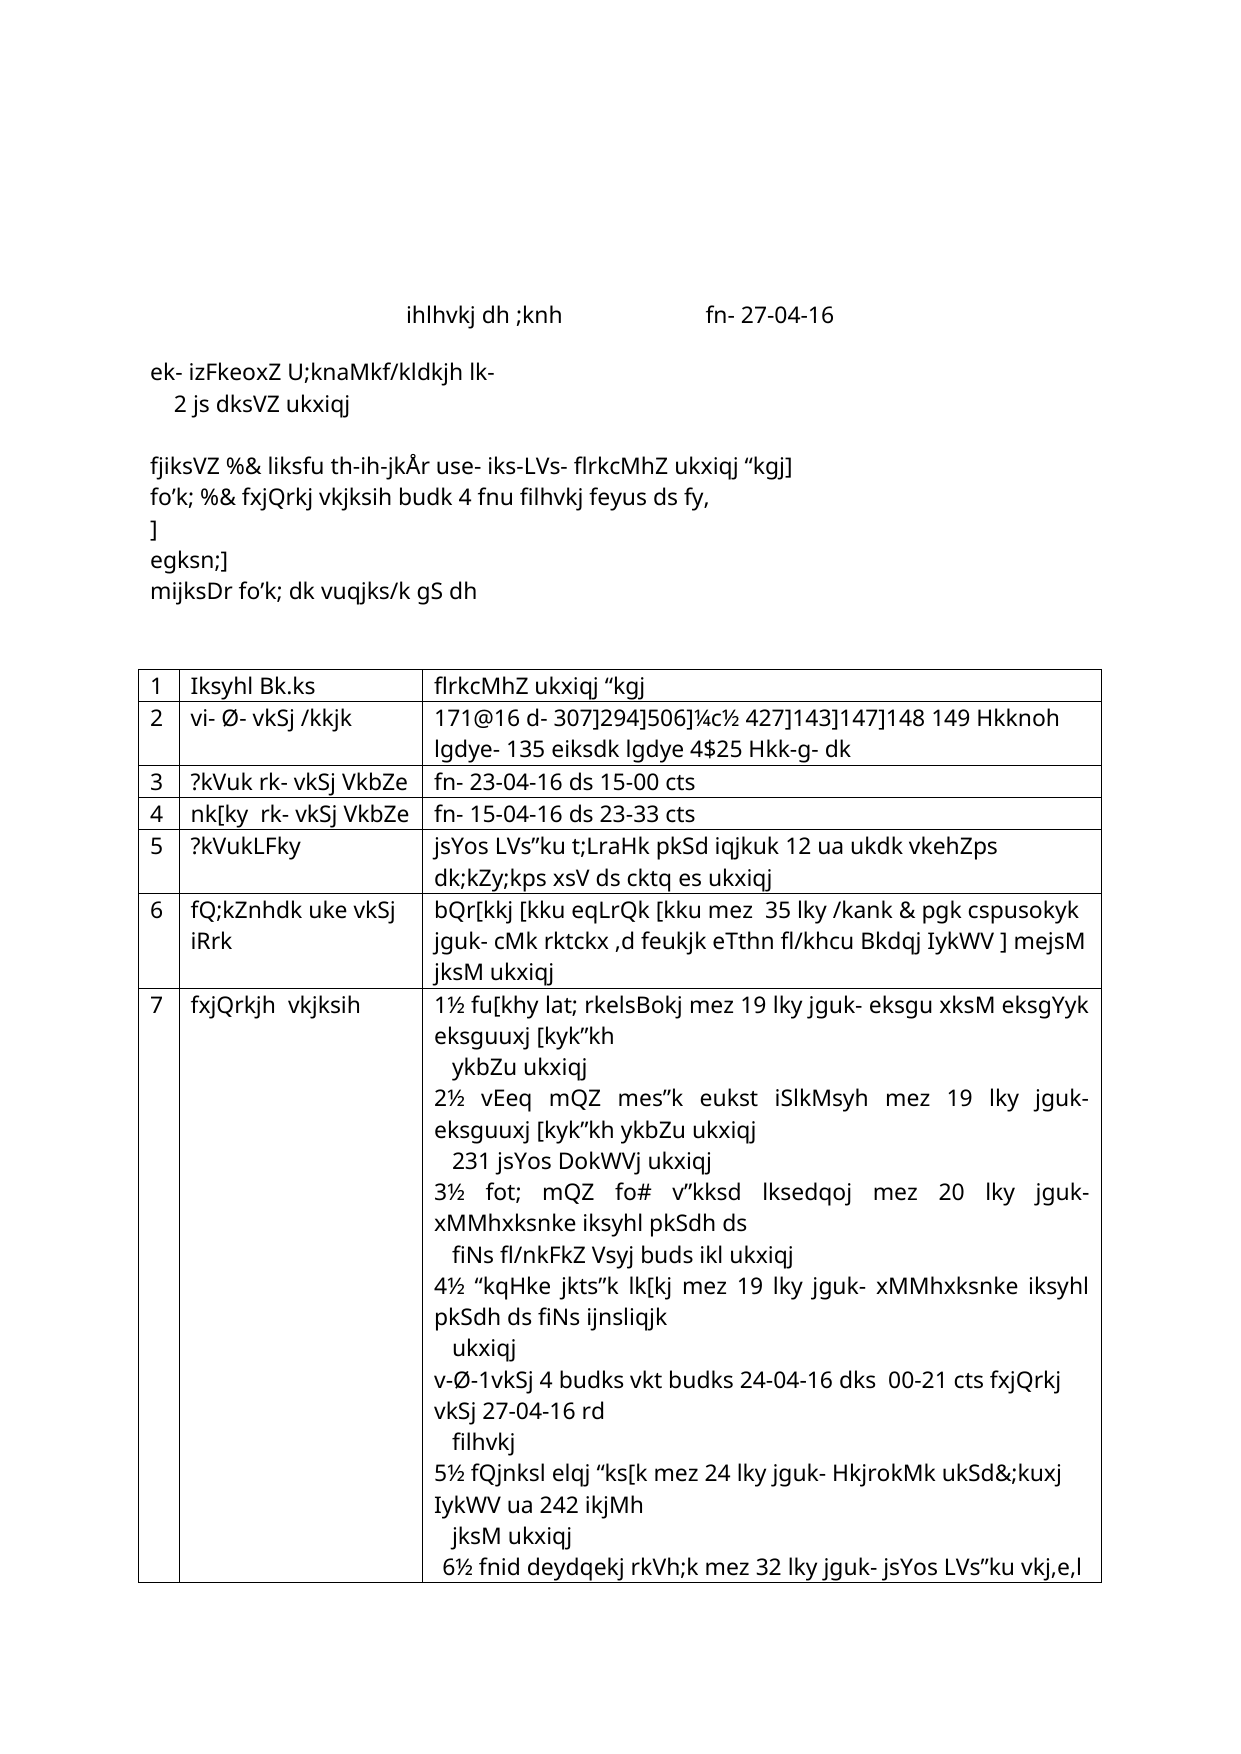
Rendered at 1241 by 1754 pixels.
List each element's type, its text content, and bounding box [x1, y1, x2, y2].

text mijksDr fo’k; dk vuqjks/k gS dh [150, 575, 1090, 606]
table_header 1 [139, 670, 179, 701]
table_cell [423, 989, 1101, 1582]
table_cell 3 [139, 766, 179, 797]
table_cell fn- 15-04-16 ds 23-33 cts [423, 798, 1101, 829]
table_header flrkcMhZ ukxiqj “kgj [423, 670, 1101, 701]
table_cell 5 [139, 830, 179, 893]
text ] [150, 512, 1090, 544]
table_cell fQ;kZnhdk uke vkSj iRrk [180, 894, 422, 987]
table_cell nk[ky rk- vkSj VkbZe [180, 798, 422, 829]
table_cell 171@16 d- 307]294]506]¼c½ 427]143]147]148 149 Hkknoh lgdye- 135 eiksdk lgdye 4$25 Hkk-g- dk [423, 702, 1101, 764]
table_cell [180, 989, 422, 1582]
table_cell ?kVukLFky [180, 830, 422, 893]
table_cell 4 [139, 798, 179, 829]
table_cell ?kVuk rk- vkSj VkbZe [180, 766, 422, 797]
text fo’k; %& fxjQrkj vkjksih budk 4 fnu filhvkj feyus ds fy, [150, 481, 1090, 512]
table_cell 7 [139, 989, 179, 1582]
table_cell 2 [139, 702, 179, 764]
text fjiksVZ %& liksfu th-ih-jkÅr use- iks-LVs- flrkcMhZ ukxiqj “kgj] [150, 450, 1090, 481]
text ek- izFkeoxZ U;knaMkf/kldkjh lk- [150, 356, 1090, 387]
table_cell jsYos LVs”ku t;LraHk pkSd iqjkuk 12 ua ukdk vkehZps dk;kZy;kps xsV ds cktq es ukxiqj [423, 830, 1101, 893]
table_cell fn- 23-04-16 ds 15-00 cts [423, 766, 1101, 797]
table_cell 6 [139, 894, 179, 987]
text 2 js dksVZ ukxiqj [150, 387, 1090, 419]
text egksn;] [150, 544, 1090, 575]
table_cell vi- Ø- vkSj /kkjk [180, 702, 422, 764]
table_header Iksyhl Bk.ks [180, 670, 422, 701]
text ihlhvkj dh ;knh fn- 27-04-16 [150, 263, 1090, 331]
table_cell bQr[kkj [kku eqLrQk [kku mez 35 lky /kank & pgk cspusokyk jguk- cMk rktckx ,d feukjk eTthn fl/khcu Bkdqj IykWV ] mejsM jksM ukxiqj [423, 894, 1101, 987]
